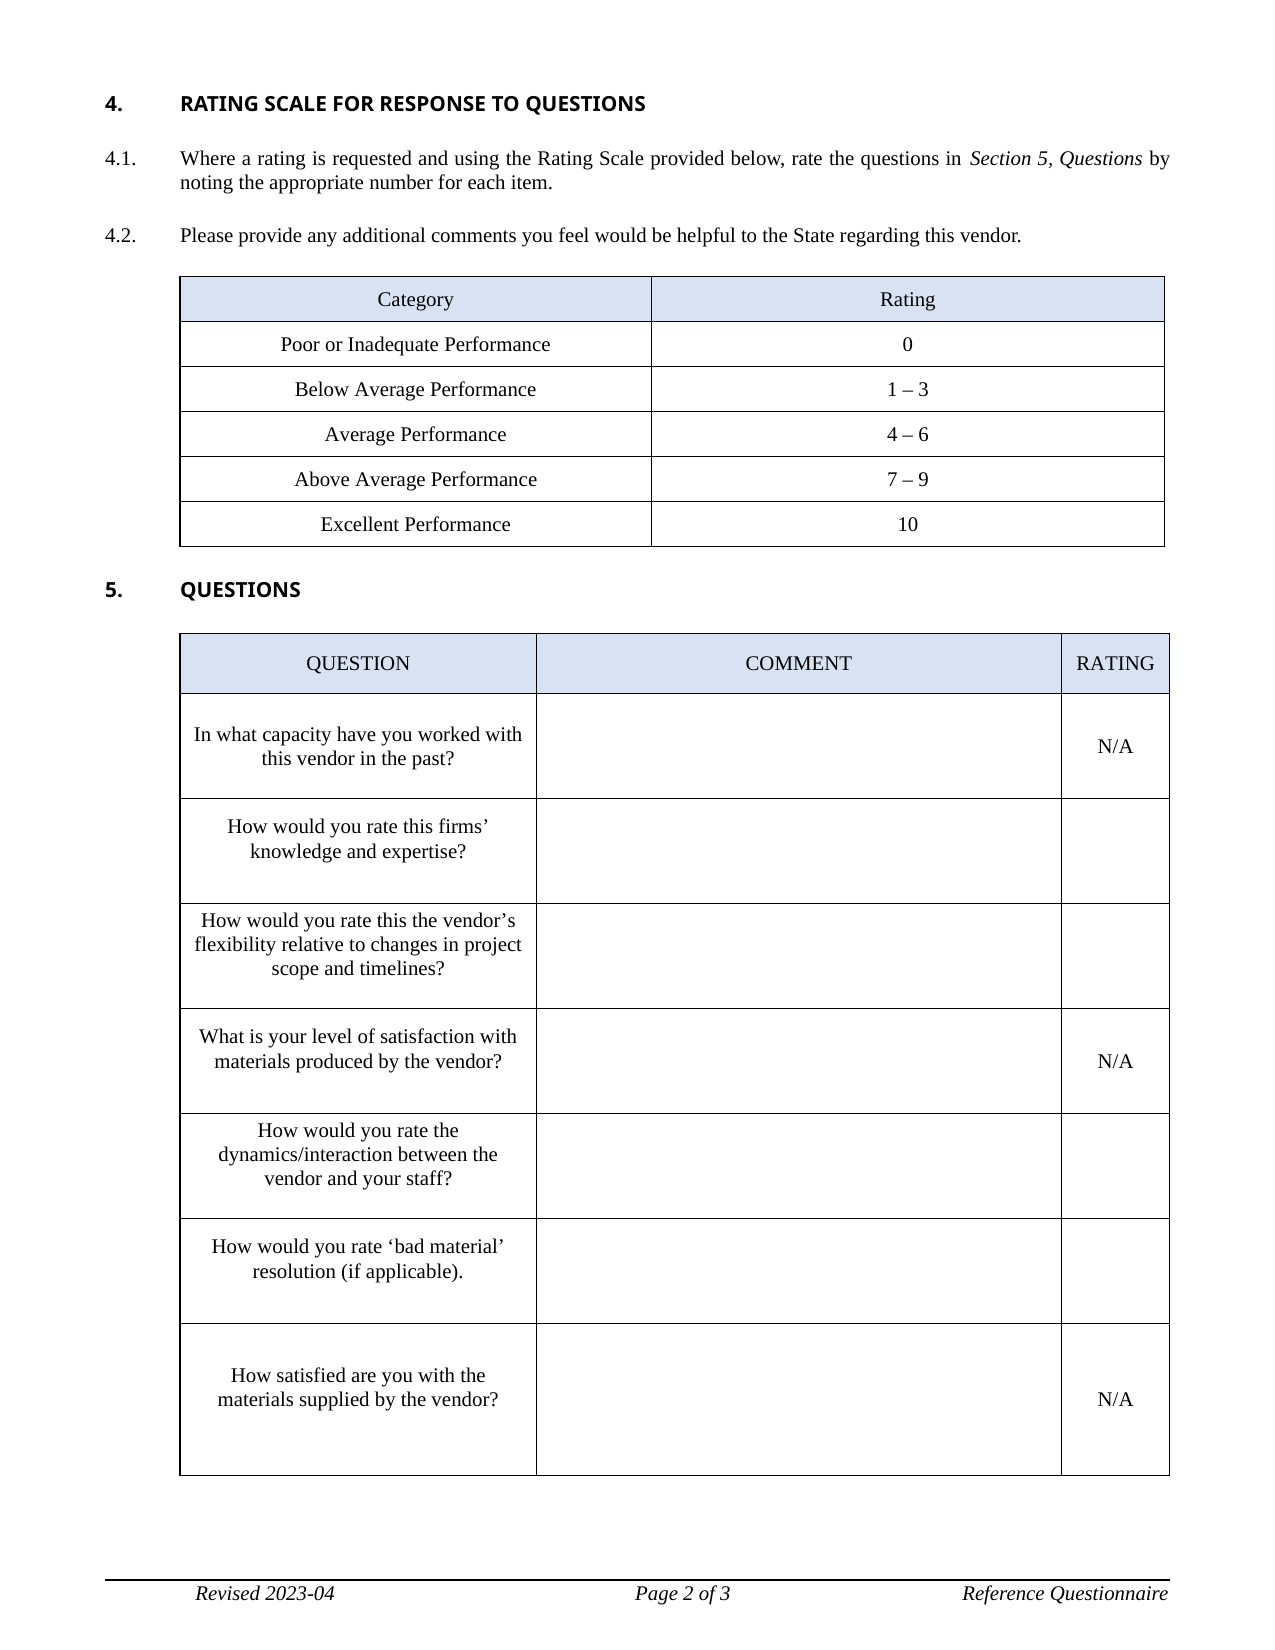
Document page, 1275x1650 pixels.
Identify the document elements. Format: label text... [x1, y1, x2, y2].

table_cell [537, 904, 1061, 1008]
subtitle Please provide any additional comments you feel would be helpful to the State regarding this vendor. [105, 223, 1170, 247]
table_cell In what capacity have you worked with this vendor in the past? [181, 694, 536, 798]
table_cell [537, 799, 1061, 903]
table_header QUESTION [181, 634, 536, 693]
table_cell N/A [1062, 1324, 1169, 1475]
table_cell Average Performance [181, 412, 651, 456]
table_cell [1062, 1219, 1169, 1323]
table_cell [1062, 904, 1169, 1008]
subtitle RATING SCALE FOR RESPONSE TO QUESTIONS [105, 89, 1170, 117]
table_cell 1 – 3 [652, 367, 1164, 411]
table_cell Poor or Inadequate Performance [181, 322, 651, 366]
table_cell Excellent Performance [181, 502, 651, 546]
table_cell [537, 1114, 1061, 1218]
table_header COMMENT [537, 634, 1061, 693]
table_cell Above Average Performance [181, 457, 651, 501]
table_cell What is your level of satisfaction with materials produced by the vendor? [181, 1009, 536, 1113]
table_cell [537, 1324, 1061, 1475]
table_cell N/A [1062, 694, 1169, 798]
table_cell How would you rate this the vendor’s flexibility relative to changes in project scope and timelines? [181, 904, 536, 1008]
table_header Rating [652, 277, 1164, 321]
table_cell [1062, 799, 1169, 903]
table_cell N/A [1062, 1009, 1169, 1113]
table_cell 0 [652, 322, 1164, 366]
table_cell 10 [652, 502, 1164, 546]
table_cell How would you rate ‘bad material’ resolution (if applicable). [181, 1219, 536, 1323]
table_cell [1062, 1114, 1169, 1218]
table_header RATING [1062, 634, 1169, 693]
table_cell [537, 1009, 1061, 1113]
table_cell How would you rate the dynamics/interaction between the vendor and your staff? [181, 1114, 536, 1218]
table_cell How would you rate this firms’ knowledge and expertise? [181, 799, 536, 903]
table_cell How satisfied are you with the materials supplied by the vendor? [181, 1324, 536, 1475]
table_cell [537, 694, 1061, 798]
table_cell Below Average Performance [181, 367, 651, 411]
subtitle QUESTIONS [105, 575, 1170, 604]
table_header Category [181, 277, 651, 321]
table_cell 4 – 6 [652, 412, 1164, 456]
table_cell 7 – 9 [652, 457, 1164, 501]
subtitle Where a rating is requested and using the Rating Scale provided below, rate the questions in Section 5, Questions by noting the appropriate number for each item. [105, 146, 1170, 194]
table_cell [537, 1219, 1061, 1323]
